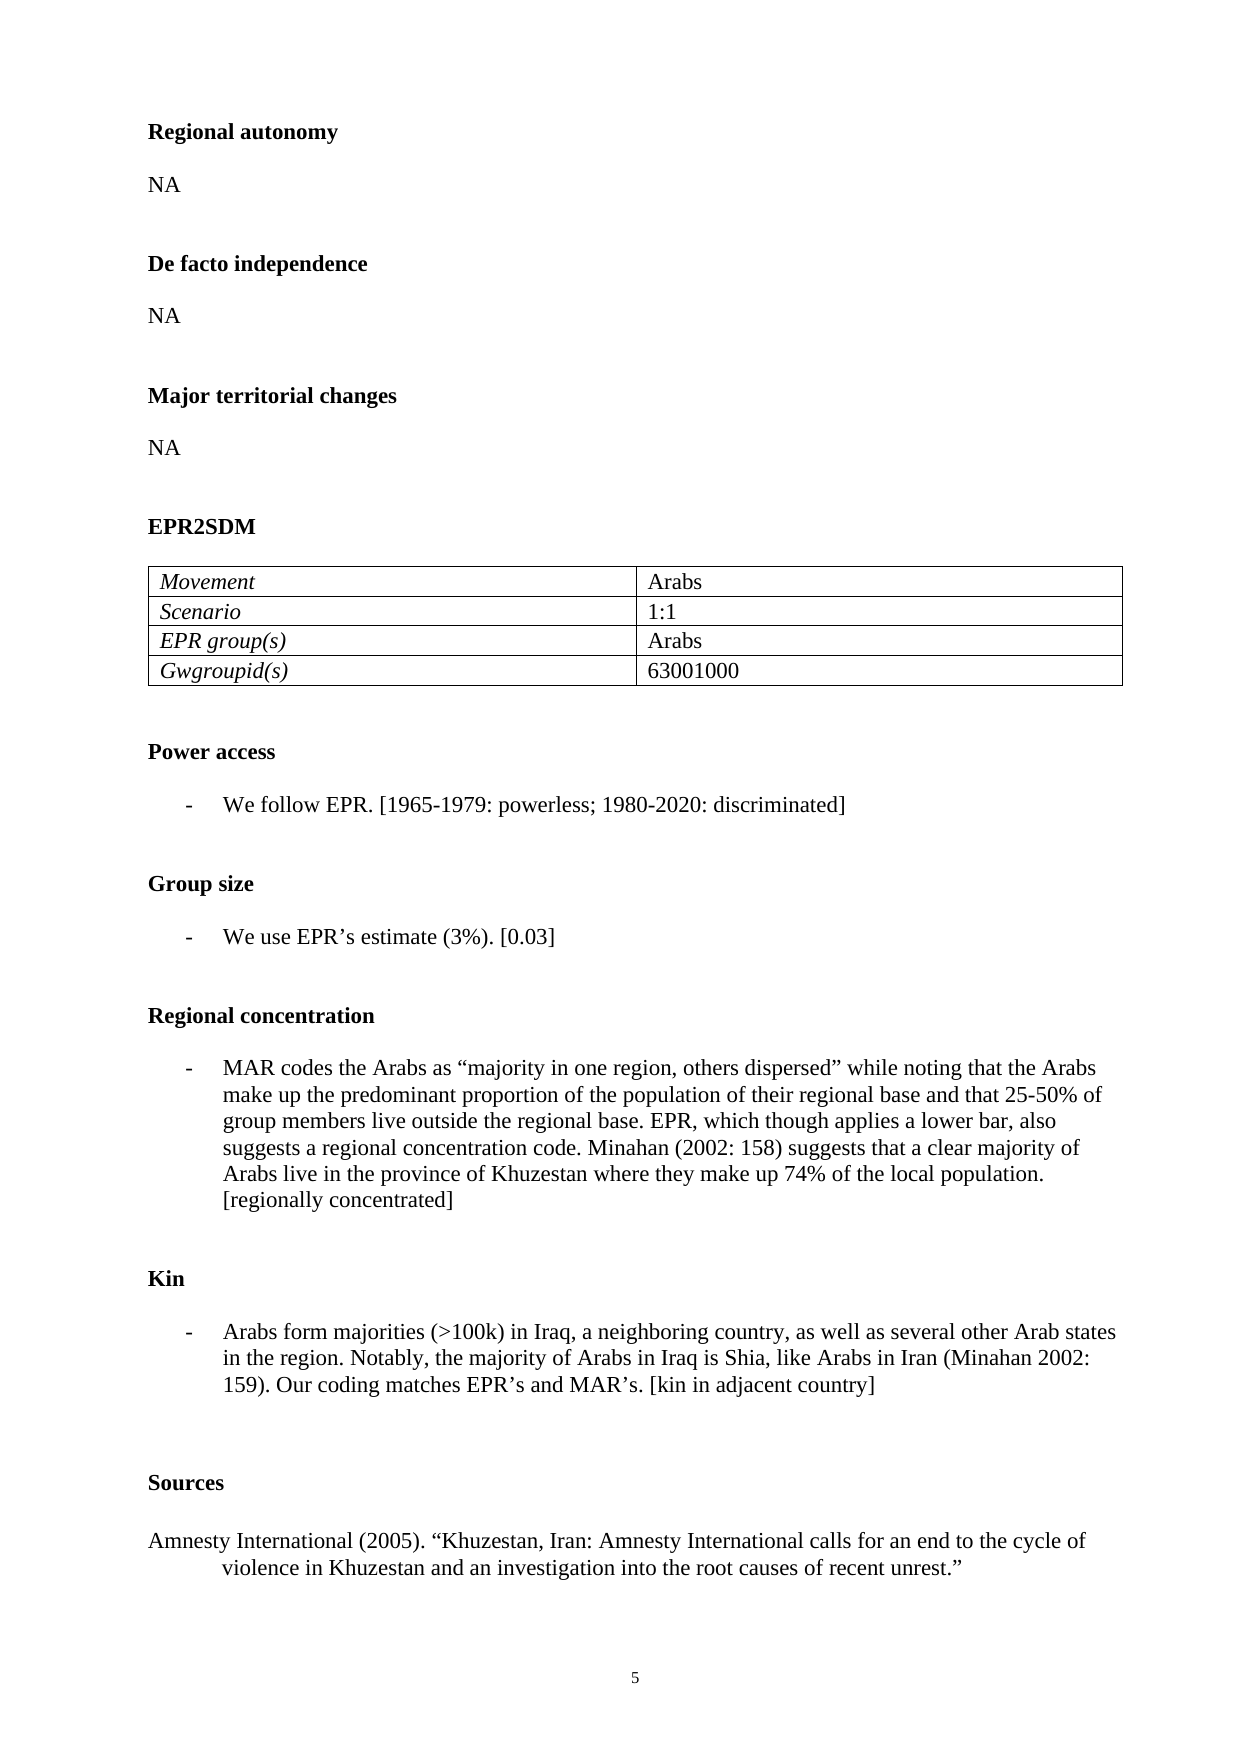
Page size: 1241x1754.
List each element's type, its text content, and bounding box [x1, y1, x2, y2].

text EPR2SDM [148, 513, 1122, 540]
table_cell 1:1 [637, 597, 1122, 625]
text Group size [148, 870, 1122, 896]
list MAR codes the Arabs as “majority in one region, others dispersed” while noting that the Arabs make up the predominant proportion of the population of their regional base and that 25-50% of group members live outside the regional base. EPR, which though applies a lower bar, also suggests a regional concentration code. Minahan (2002: 158) suggests that a clear majority of Arabs live in the province of Khuzestan where they make up 74% of the local population. [regionally concentrated] [185, 1054, 1122, 1213]
text Regional autonomy [148, 118, 1122, 144]
table_cell Scenario [149, 597, 636, 625]
list Arabs form majorities (>100k) in Iraq, a neighboring country, as well as several other Arab states in the region. Notably, the majority of Arabs in Iraq is Shia, like Arabs in Iran (Minahan 2002: 159). Our coding matches EPR’s and MAR’s. [kin in adjacent country] [185, 1318, 1122, 1397]
text Regional concentration [148, 1002, 1122, 1028]
table_cell EPR group(s) [149, 626, 636, 655]
text Major territorial changes [148, 382, 1122, 408]
table_cell Gwgroupid(s) [149, 656, 636, 684]
table_cell Arabs [637, 626, 1122, 655]
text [148, 1527, 1122, 1580]
text NA [148, 434, 1122, 461]
table_cell 63001000 [637, 656, 1122, 684]
text De facto independence [148, 250, 1122, 276]
text NA [148, 171, 1122, 197]
list We use EPR’s estimate (3%). [0.03] [185, 923, 1122, 949]
text Power access [148, 738, 1122, 764]
table_header Arabs [637, 567, 1122, 596]
text Sources [148, 1468, 1122, 1495]
text Kin [148, 1265, 1122, 1292]
text NA [148, 303, 1122, 329]
list We follow EPR. [1965-1979: powerless; 1980-2020: discriminated] [185, 791, 1122, 817]
table_header Movement [149, 567, 636, 596]
